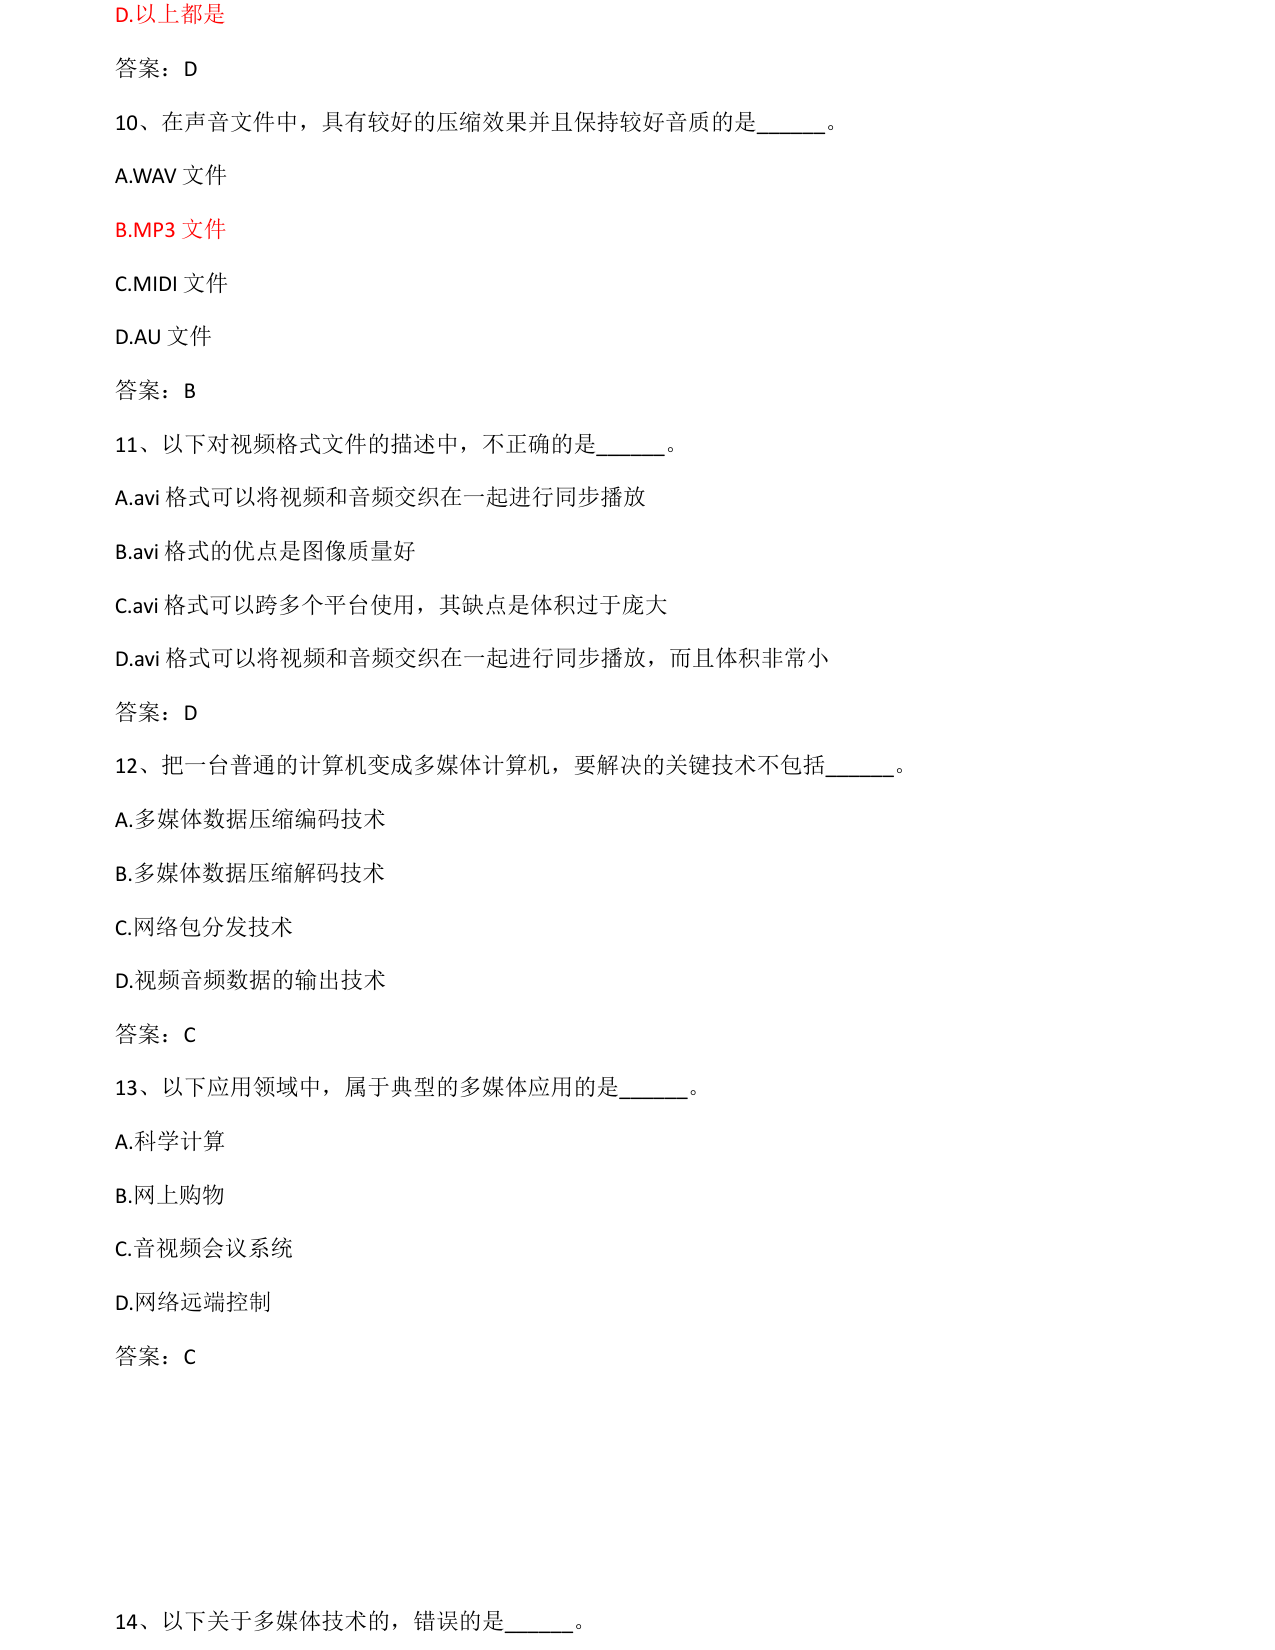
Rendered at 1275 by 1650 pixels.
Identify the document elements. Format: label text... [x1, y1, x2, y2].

text 14、以下关于多媒体技术的，错误的是______。 [114, 1607, 1275, 1636]
text B.网上购物 [114, 1180, 1275, 1209]
text C.音视频会议系统 [114, 1234, 1275, 1262]
text A.科学计算 [114, 1127, 1275, 1155]
text 11、以下对视频格式文件的描述中，不正确的是______。 [114, 429, 1275, 458]
text D.以上都是 [114, 0, 1275, 29]
text 答案：D [114, 54, 1275, 82]
text D.avi格式可以将视频和音频交织在一起进行同步播放，而且体积非常小 [114, 644, 1275, 672]
text D.视频音频数据的输出技术 [114, 966, 1275, 994]
text B.avi格式的优点是图像质量好 [114, 536, 1275, 565]
text A.WAV文件 [114, 161, 1275, 189]
text A.avi格式可以将视频和音频交织在一起进行同步播放 [114, 483, 1275, 511]
text C.MIDI文件 [114, 268, 1275, 297]
text 答案：C [114, 1019, 1275, 1048]
text B.MP3文件 [114, 214, 1275, 243]
text B.多媒体数据压缩解码技术 [114, 858, 1275, 887]
text 答案：D [114, 697, 1275, 726]
text 答案：C [114, 1341, 1275, 1370]
text C.avi格式可以跨多个平台使用，其缺点是体积过于庞大 [114, 590, 1275, 619]
text 答案：B [114, 376, 1275, 404]
text 12、把一台普通的计算机变成多媒体计算机，要解决的关键技术不包括______。 [114, 751, 1275, 780]
text C.网络包分发技术 [114, 912, 1275, 941]
text A.多媒体数据压缩编码技术 [114, 805, 1275, 833]
text 10、在声音文件中，具有较好的压缩效果并且保持较好音质的是______。 [114, 107, 1275, 136]
text 13、以下应用领域中，属于典型的多媒体应用的是______。 [114, 1073, 1275, 1102]
text D.AU文件 [114, 322, 1275, 351]
text D.网络远端控制 [114, 1287, 1275, 1316]
